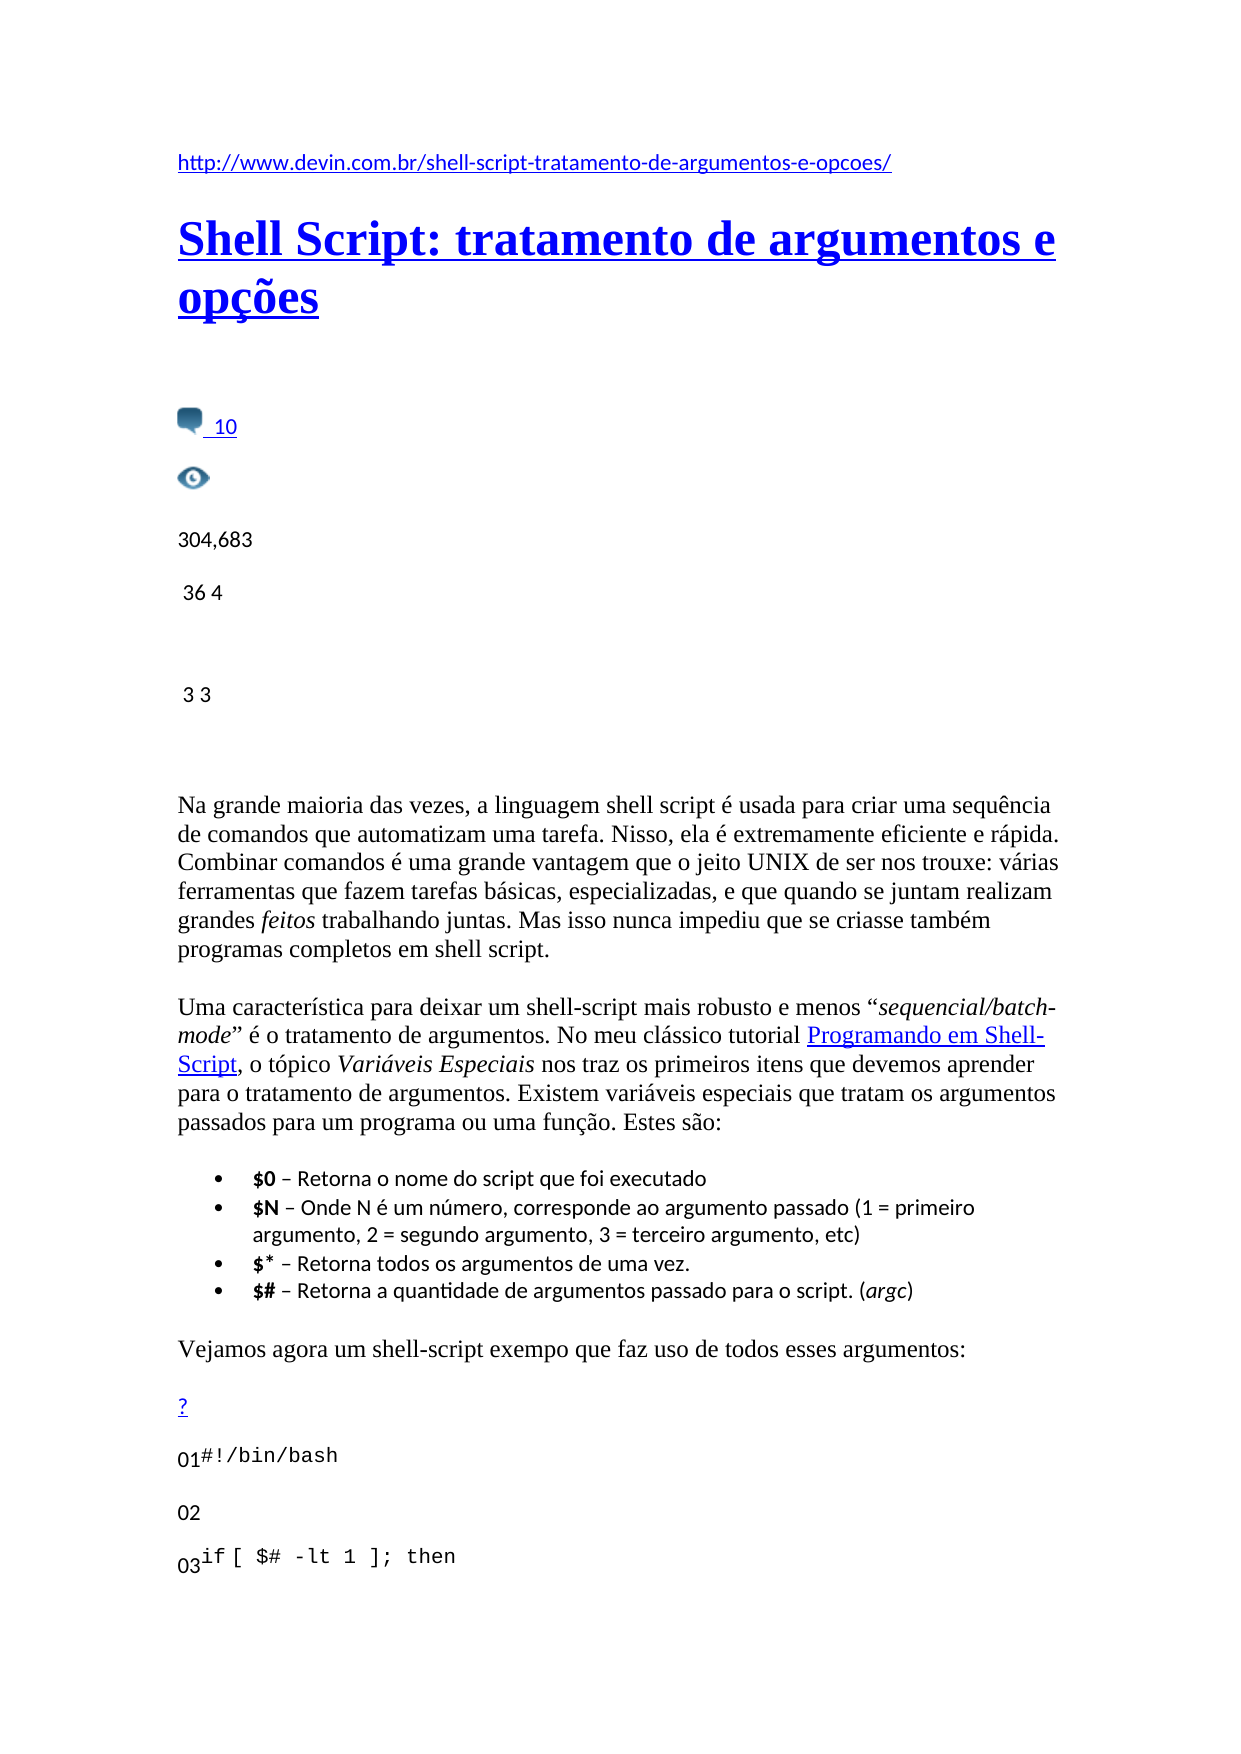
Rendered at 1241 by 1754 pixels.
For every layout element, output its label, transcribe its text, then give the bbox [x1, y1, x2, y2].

text http://www.devin.com.br/shell-script-tratamento-de-argumentos-e-opcoes/ [177, 148, 1063, 176]
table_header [201, 1445, 818, 1603]
text 10 [177, 406, 1063, 441]
subtitle Shell Script: tratamento de argumentos e opções [177, 209, 1063, 324]
list $# – Retorna a quantidade de argumentos passado para o script. (argc) [215, 1277, 1063, 1305]
text 304,683 [177, 525, 1063, 553]
text Uma característica para deixar um shell-script mais robusto e menos “sequencial/batch-mode” é o tratamento de argumentos. No meu clássico tutorial Programando em Shell-Script, o tópico Variáveis Especiais nos traz os primeiros itens que devemos aprender para o tratamento de argumentos. Existem variáveis especiais que tratam os argumentos passados para um programa ou uma função. Estes são: [177, 992, 1063, 1135]
list $N – Onde N é um número, corresponde ao argumento passado (1 = primeiro argumento, 2 = segundo argumento, 3 = terceiro argumento, etc) [215, 1193, 1063, 1249]
text ? [177, 1392, 1063, 1420]
text 3 3 [177, 680, 1063, 708]
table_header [177, 1445, 201, 1603]
list $0 – Retorna o nome do script que foi executado [215, 1164, 1063, 1193]
picture [177, 465, 210, 495]
picture [177, 406, 204, 435]
text Vejamos agora um shell-script exempo que faz uso de todos esses argumentos: [177, 1334, 1063, 1363]
text 36 4 [177, 578, 1063, 606]
text Na grande maioria das vezes, a linguagem shell script é usada para criar uma sequência de comandos que automatizam uma tarefa. Nisso, ela é extremamente eficiente e rápida. Combinar comandos é uma grande vantagem que o jeito UNIX de ser nos trouxe: várias ferramentas que fazem tarefas básicas, especializadas, e que quando se juntam realizam grandes feitos trabalhando juntas. Mas isso nunca impediu que se criasse também programas completos em shell script. [177, 790, 1063, 962]
list $* – Retorna todos os argumentos de uma vez. [215, 1249, 1063, 1277]
